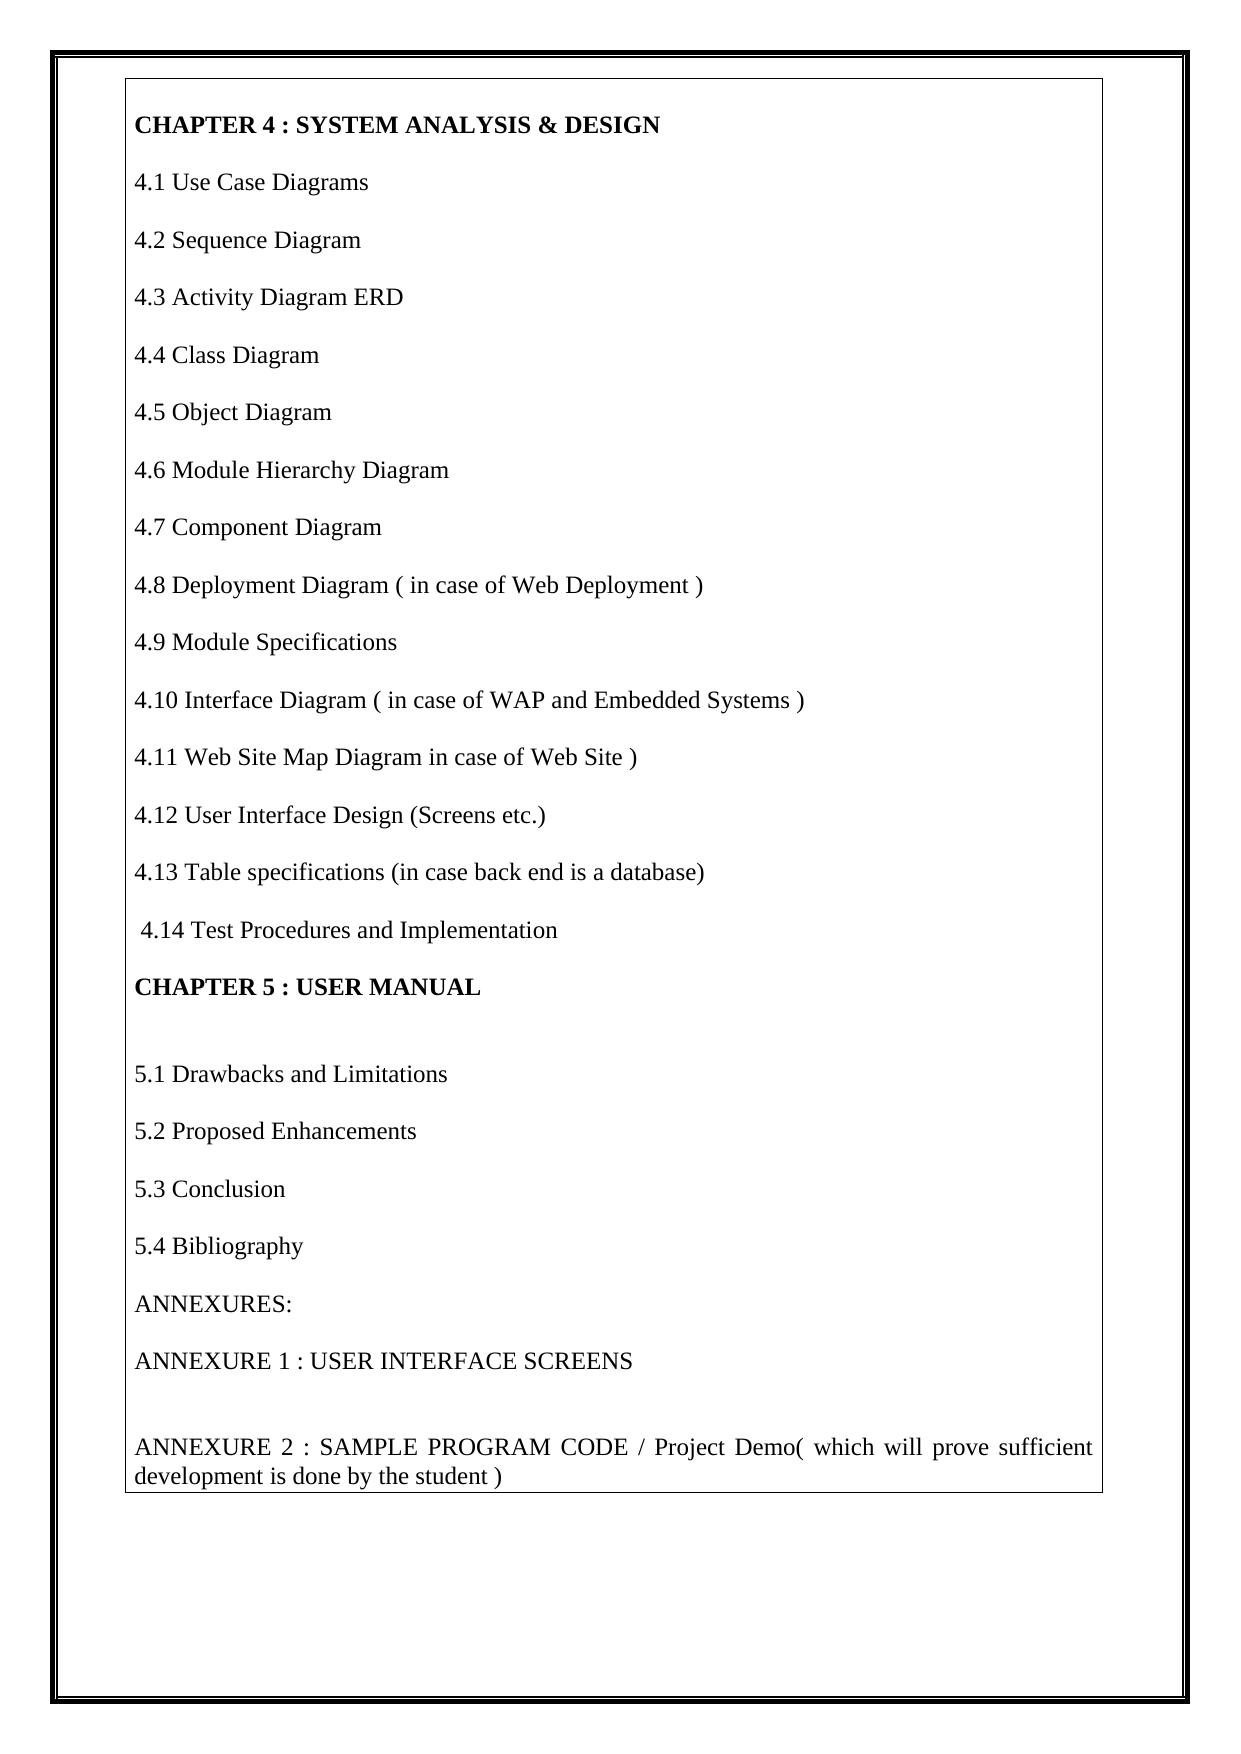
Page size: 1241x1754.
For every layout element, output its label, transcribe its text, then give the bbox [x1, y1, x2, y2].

text 4.11 Web Site Map Diagram in case of Web Site ) [126, 739, 1102, 771]
text 4.10 Interface Diagram ( in case of WAP and Embedded Systems ) [126, 682, 1102, 714]
text CHAPTER 5 : USER MANUAL [126, 969, 1102, 1001]
text 5.3 Conclusion [126, 1171, 1102, 1202]
text 4.2 Sequence Diagram [126, 222, 1102, 254]
text 4.3 Activity Diagram ERD [126, 279, 1102, 311]
text 5.4 Bibliography [126, 1228, 1102, 1260]
text 4.6 Module Hierarchy Diagram [126, 452, 1102, 484]
text 5.1 Drawbacks and Limitations [126, 1056, 1102, 1087]
text CHAPTER 4 : SYSTEM ANALYSIS & DESIGN [126, 107, 1102, 139]
text ANNEXURES: [126, 1286, 1102, 1317]
text 4.9 Module Specifications [126, 624, 1102, 656]
text ANNEXURE 1 : USER INTERFACE SCREENS [126, 1343, 1102, 1375]
text 4.5 Object Diagram [126, 394, 1102, 426]
text 4.13 Table specifications (in case back end is a database) [126, 854, 1102, 886]
text 5.2 Proposed Enhancements [126, 1113, 1102, 1145]
text 4.4 Class Diagram [126, 337, 1102, 369]
text 4.1 Use Case Diagrams [126, 164, 1102, 196]
text 4.12 User Interface Design (Screens etc.) [126, 797, 1102, 829]
text 4.7 Component Diagram [126, 509, 1102, 541]
text 4.14 Test Procedures and Implementation [126, 912, 1102, 944]
text 4.8 Deployment Diagram ( in case of Web Deployment ) [126, 567, 1102, 599]
text ANNEXURE 2 : SAMPLE PROGRAM CODE / Project Demo( which will prove sufficient development is done by the student ) [126, 1429, 1102, 1492]
